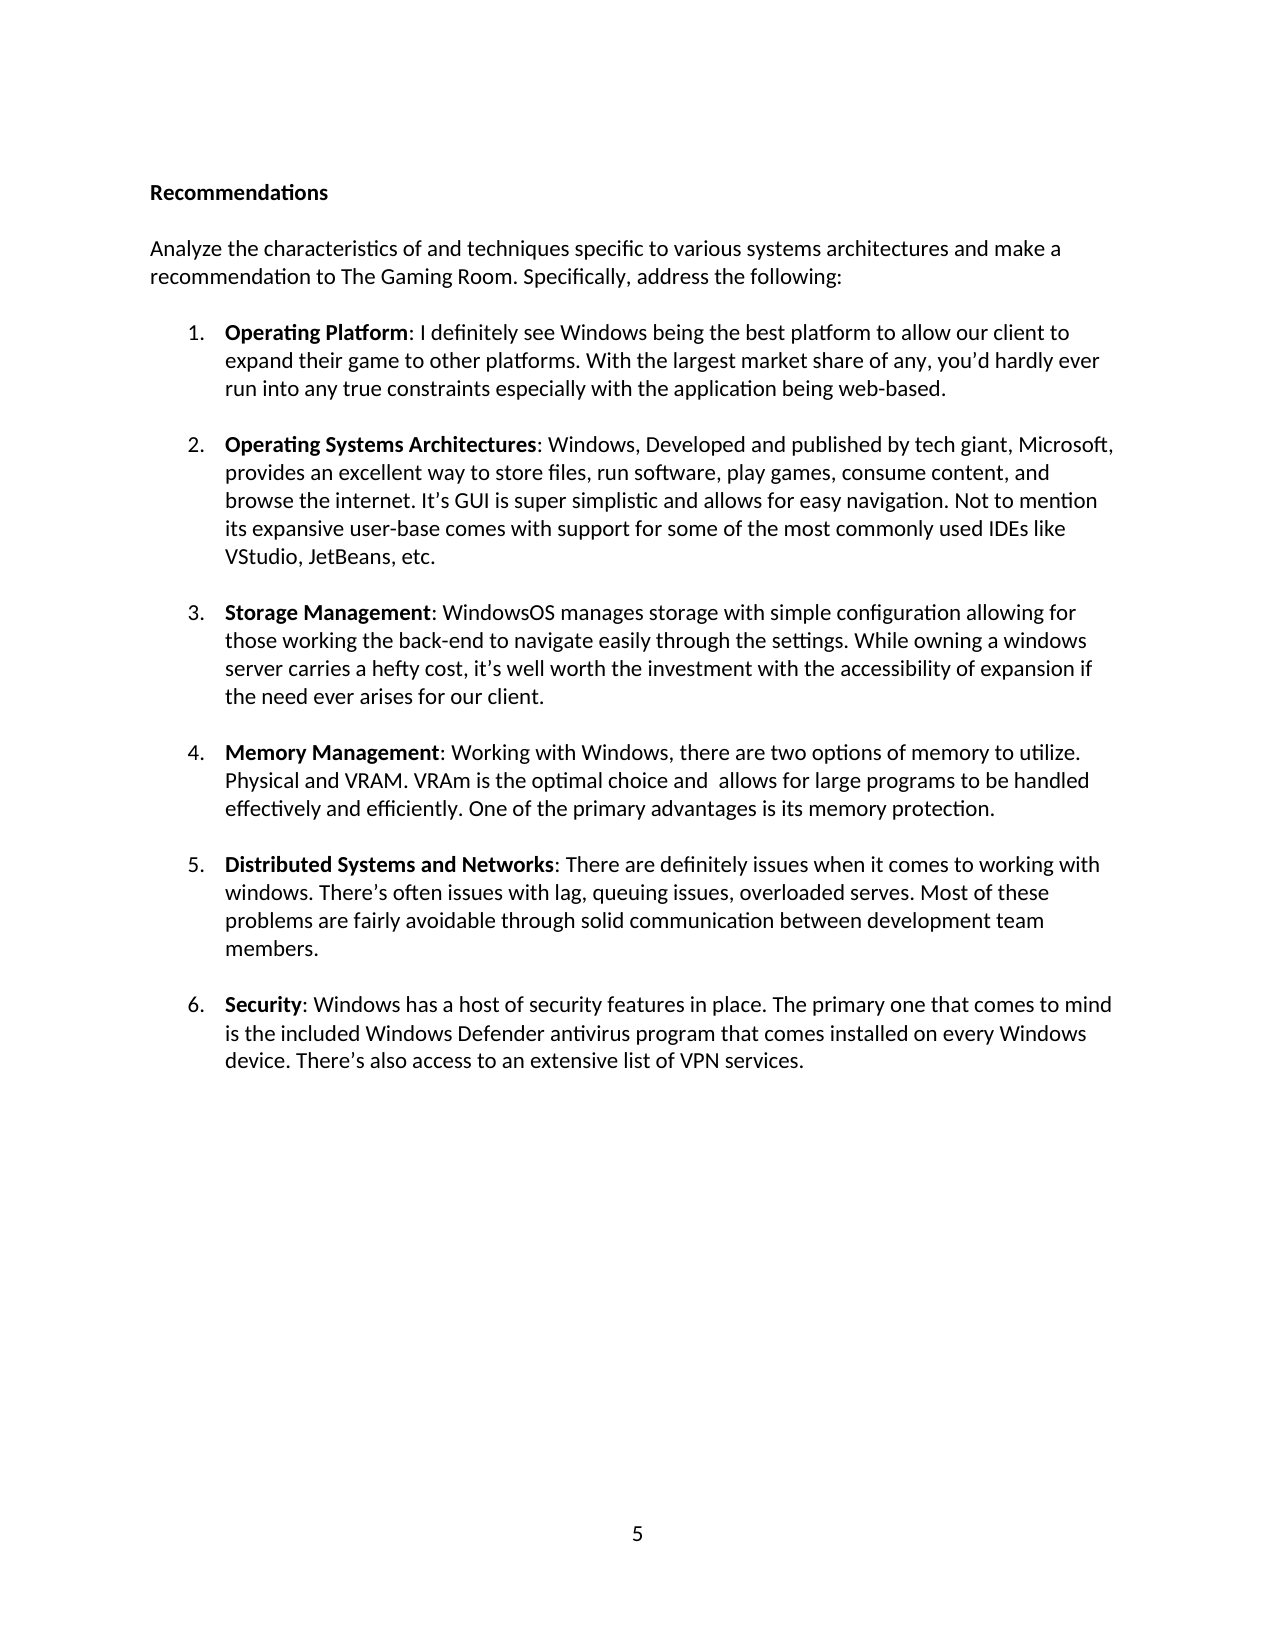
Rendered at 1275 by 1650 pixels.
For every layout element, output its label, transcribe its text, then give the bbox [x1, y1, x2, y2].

text Recommendations [150, 178, 1125, 206]
list Distributed Systems and Networks: There are definitely issues when it comes to working with windows. There’s often issues with lag, queuing issues, overloaded serves. Most of these problems are fairly avoidable through solid communication between development team members. [187, 851, 1125, 963]
list Memory Management: Working with Windows, there are two options of memory to utilize. Physical and VRAM. VRAm is the optimal choice and allows for large programs to be handled effectively and efficiently. One of the primary advantages is its memory protection. [187, 738, 1125, 822]
list Storage Management: WindowsOS manages storage with simple configuration allowing for those working the back-end to navigate easily through the settings. While owning a windows server carries a hefty cost, it’s well worth the investment with the accessibility of expansion if the need ever arises for our client. [187, 598, 1125, 710]
list Security: Windows has a host of security features in place. The primary one that comes to mind is the included Windows Defender antivirus program that comes installed on every Windows device. There’s also access to an extensive list of VPN services. [187, 991, 1125, 1075]
list Operating Platform: I definitely see Windows being the best platform to allow our client to expand their game to other platforms. With the largest market share of any, you’d hardly ever run into any true constraints especially with the application being web-based. [187, 318, 1125, 402]
text Analyze the characteristics of and techniques specific to various systems architectures and make a recommendation to The Gaming Room. Specifically, address the following: [150, 234, 1125, 290]
list Operating Systems Architectures: Windows, Developed and published by tech giant, Microsoft, provides an excellent way to store files, run software, play games, consume content, and browse the internet. It’s GUI is super simplistic and allows for easy navigation. Not to mention its expansive user-base comes with support for some of the most commonly used IDEs like VStudio, JetBeans, etc. [187, 430, 1125, 570]
